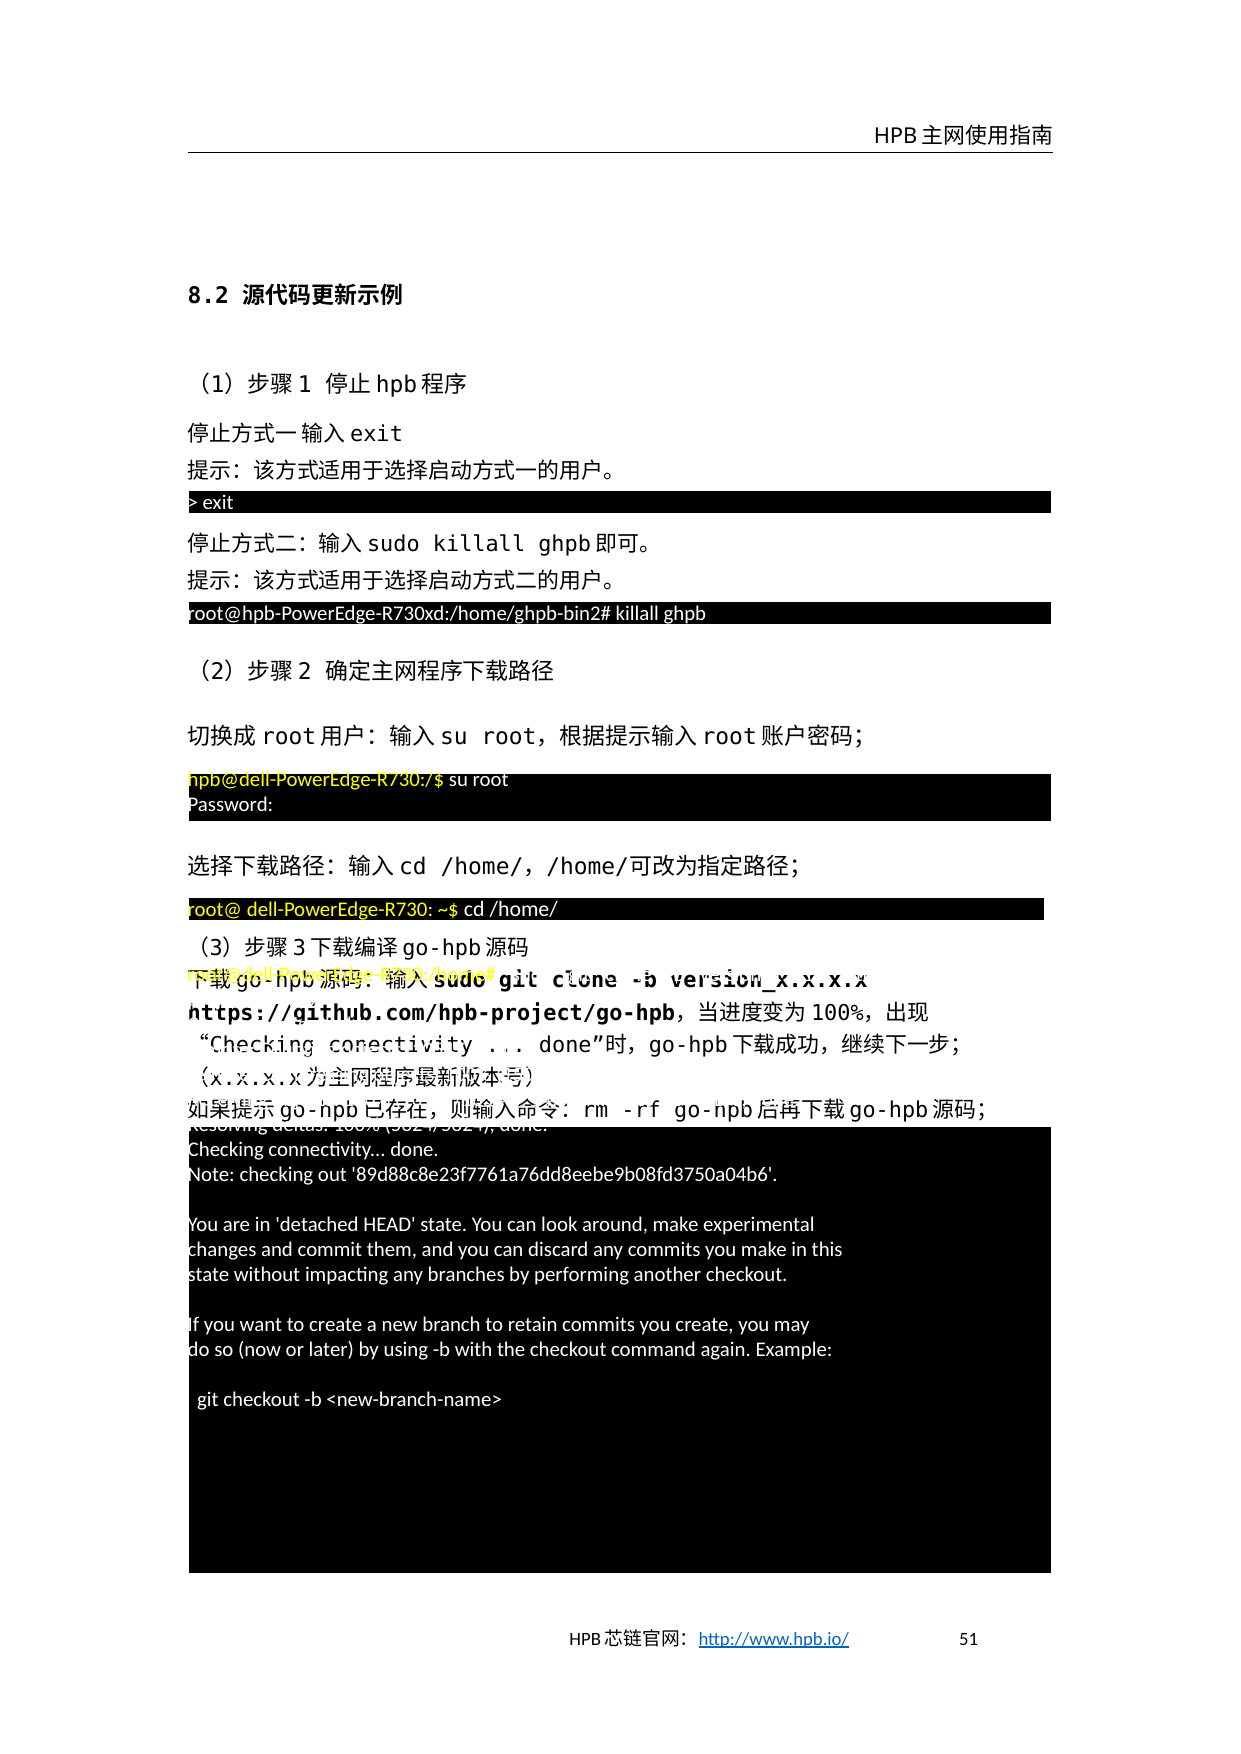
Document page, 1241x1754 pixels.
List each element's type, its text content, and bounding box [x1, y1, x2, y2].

text （3）步骤3下载编译go-hpb源码 [187, 897, 1053, 962]
text 切换成root用户：输入su root，根据提示输入root账户密码； [187, 702, 1053, 767]
text 选择下载路径：输入 cd /home/，/home/可改为指定路径； [187, 832, 1053, 897]
text 停止方式二：输入sudo killall ghpb即可。 [187, 526, 1053, 558]
text 提示：该方式适用于选择启动方式二的用户。 [187, 563, 1053, 596]
text （2）步骤2 确定主网程序下载路径 [187, 637, 1053, 702]
subtitle 8.2 源代码更新示例 [187, 261, 1053, 326]
text 提示：该方式适用于选择启动方式一的用户。 [187, 452, 1053, 485]
text 下载go-hpb源码：输入sudo git clone -b version_x.x.x.x https://github.com/hpb-project/go-hpb，当进度变为100%，出现“Checking conectivity ... done”时，go-hpb下载成功，继续下一步；（x.x.x.x为主网程序最新版本号） 如果提示go-hpb已存在，则输入命令：rm -rf go-hpb后再下载go-hpb源码； [187, 962, 1053, 1124]
text 停止方式一 输入exit [187, 415, 1053, 448]
text （1）步骤1 停止hpb程序 [187, 350, 1053, 415]
